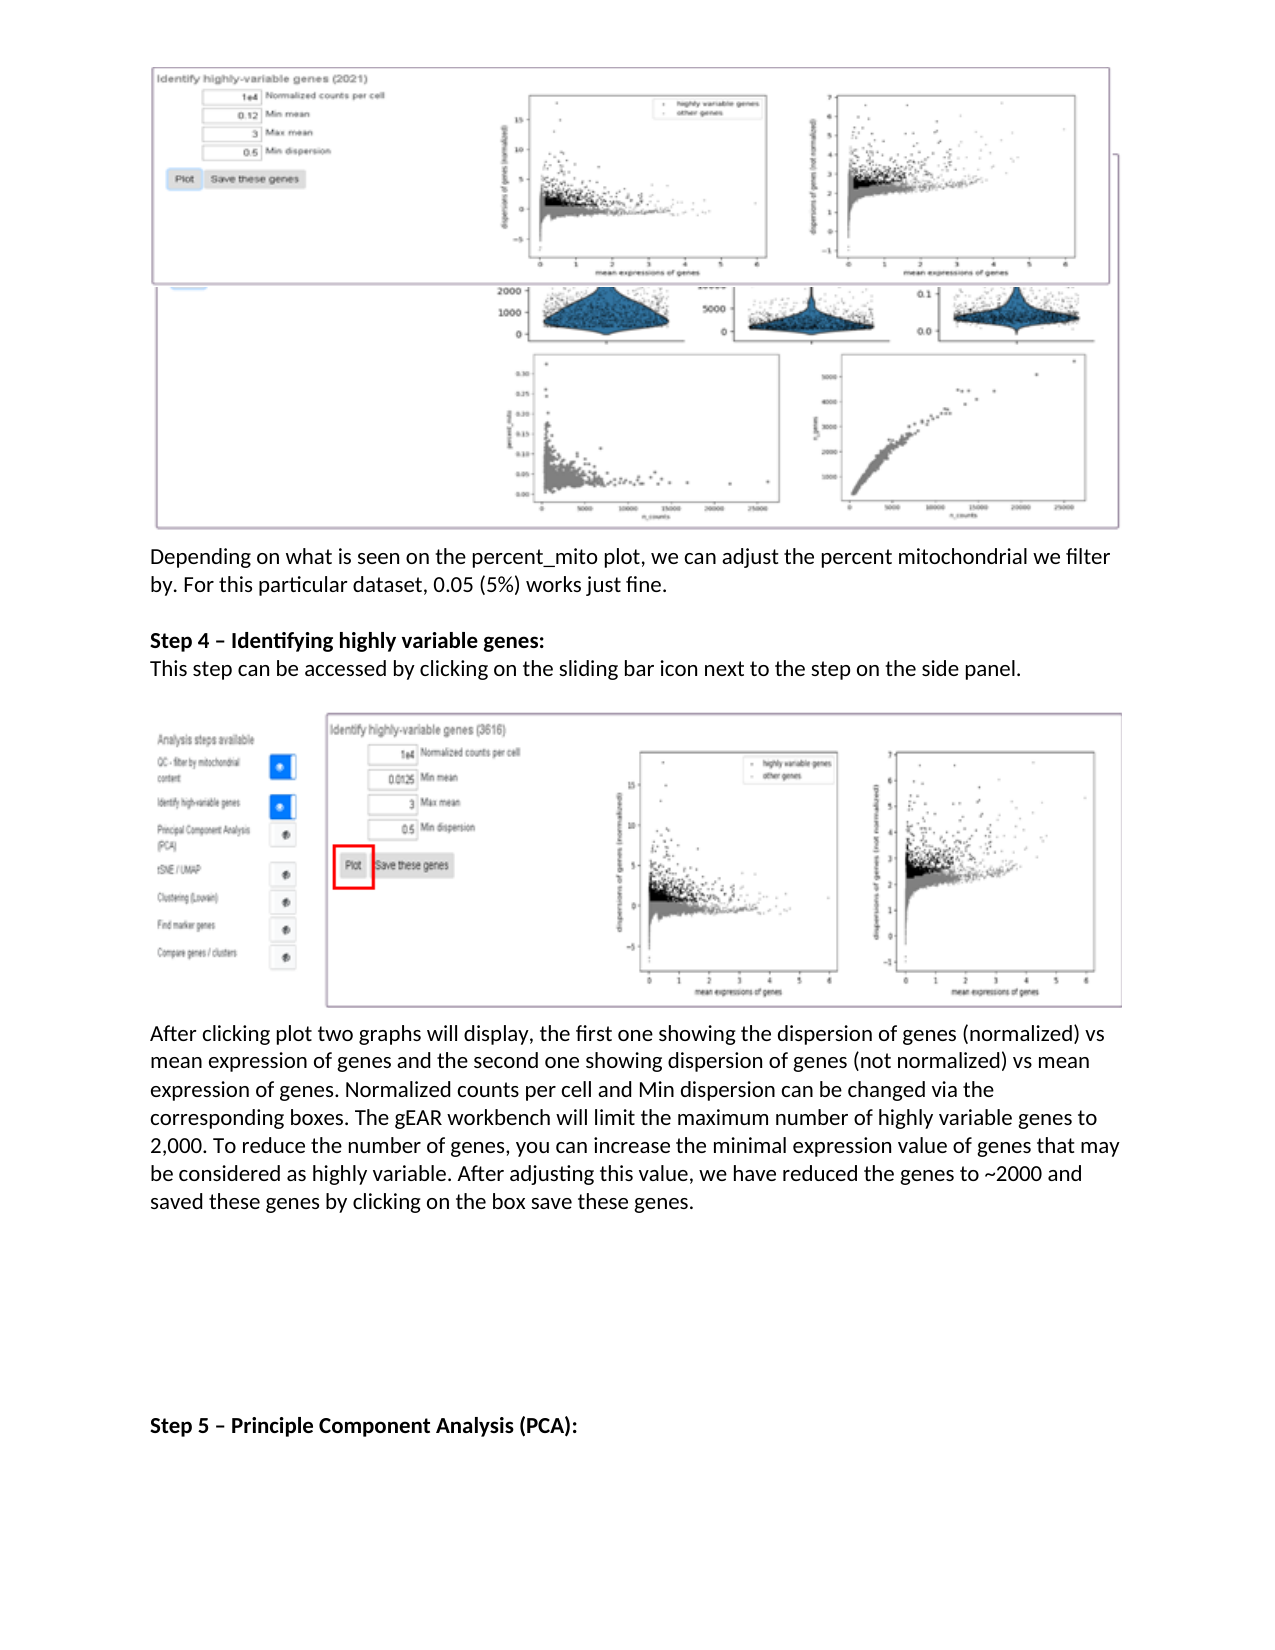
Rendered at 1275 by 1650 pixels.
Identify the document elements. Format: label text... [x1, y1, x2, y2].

text Depending on what is seen on the percent_mito plot, we can adjust the percent mitochondrial we filter by. For this particular dataset, 0.05 (5%) works just fine. [150, 318, 1125, 598]
text This step can be accessed by clicking on the sliding bar icon next to the step on the side panel. [150, 654, 1125, 682]
picture [150, 67, 1122, 532]
picture [150, 710, 1122, 1008]
text Step 5 – Principle Component Analysis (PCA): [150, 1411, 1125, 1439]
text Step 4 – Identifying highly variable genes: [150, 626, 1125, 654]
